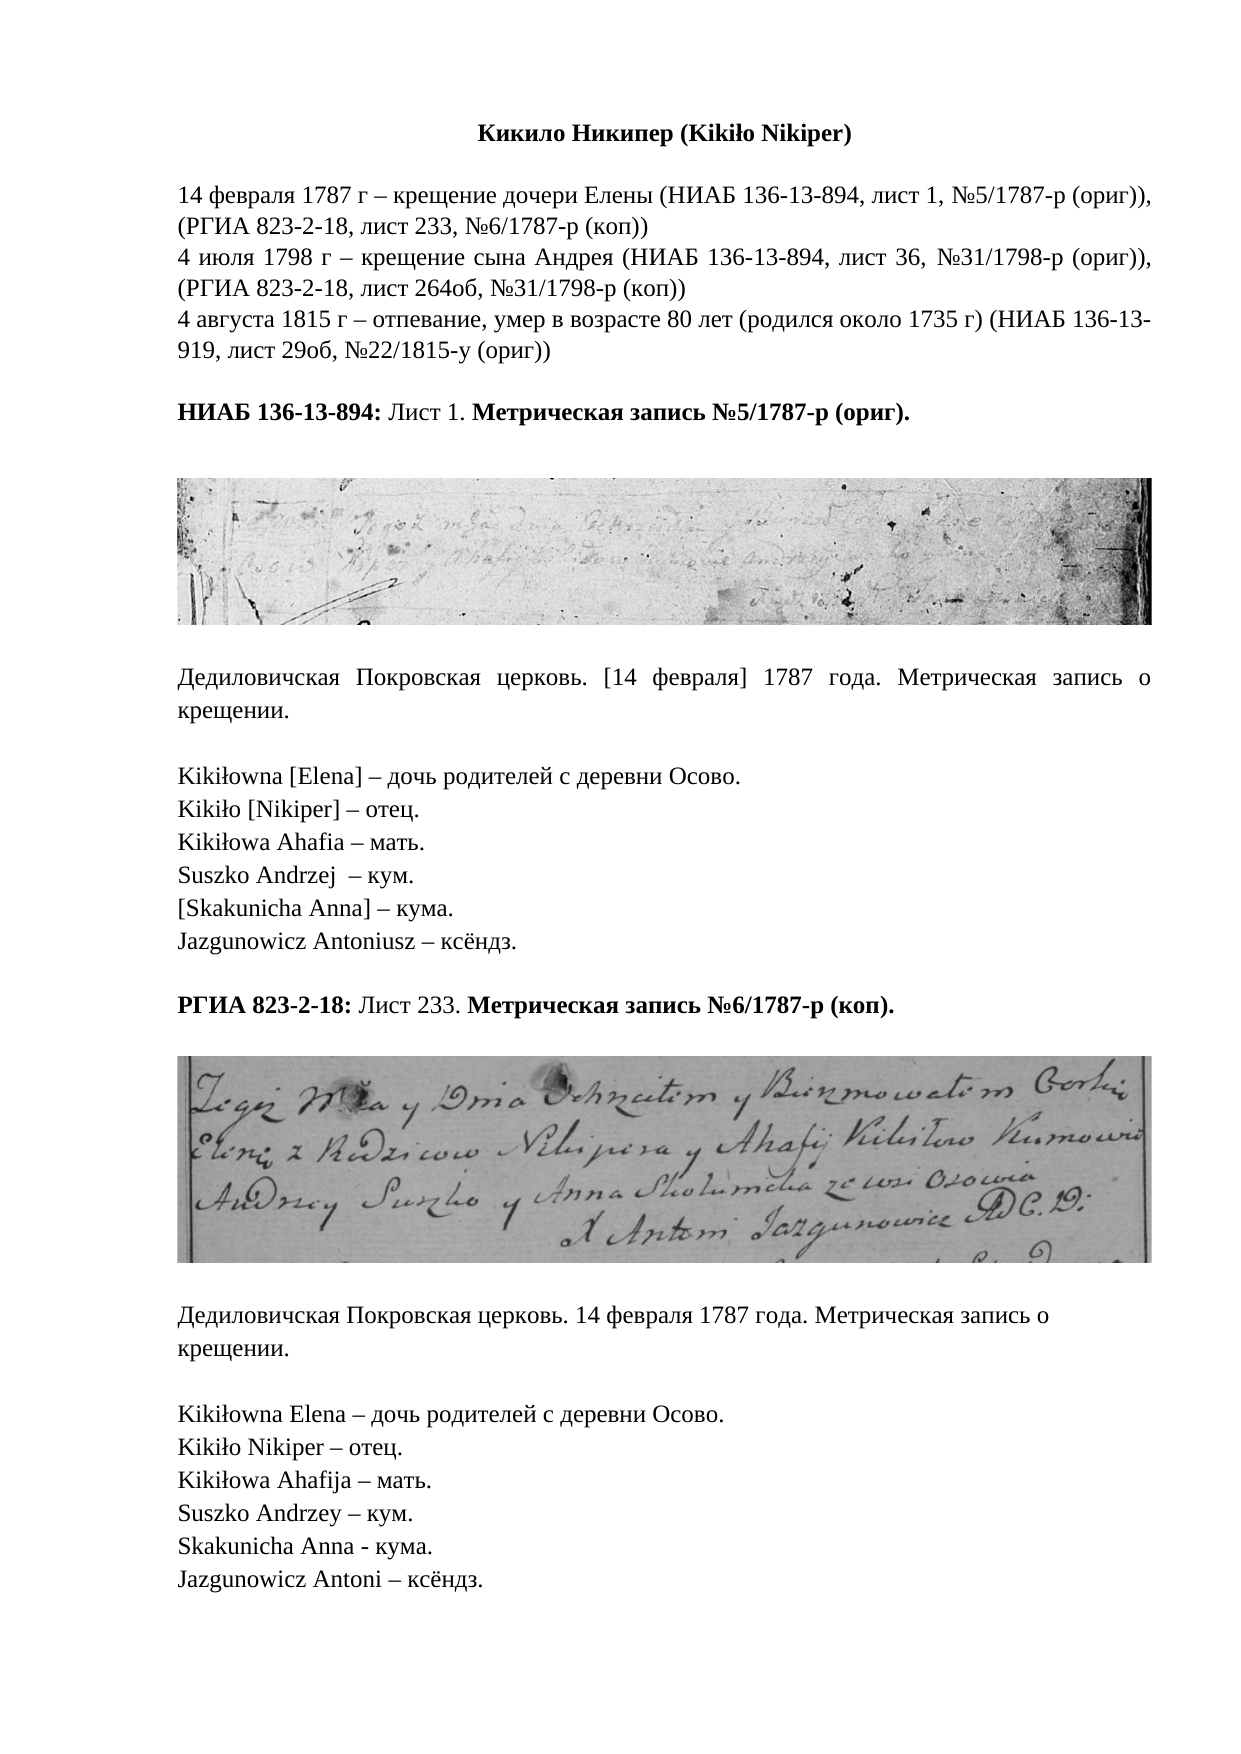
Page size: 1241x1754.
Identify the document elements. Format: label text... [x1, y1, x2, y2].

text Кикило Никипер (Kikiło Nikiper) [177, 118, 1152, 147]
text Kikiłowa Ahafia – мать. [177, 827, 1152, 856]
text Дедиловичская Покровская церковь. [14 февраля] 1787 года. Метрическая запись о крещении. [177, 662, 1152, 723]
text Skakunicha Anna - кума. [177, 1531, 1152, 1560]
picture [177, 1056, 1152, 1263]
text Дедиловичская Покровская церковь. 14 февраля 1787 года. Метрическая запись о крещении. [177, 1300, 1152, 1362]
text Jazgunowicz Antoni – ксёндз. [177, 1564, 1152, 1593]
text Kikiłowna Elena – дочь родителей с деревни Осово. [177, 1399, 1152, 1428]
text Kikiło Nikiper – отец. [177, 1432, 1152, 1461]
text Jazgunowicz Antoniusz – ксёндз. [177, 926, 1152, 955]
text 14 февраля 1787 г – крещение дочери Елены (НИАБ 136-13-894, лист 1, №5/1787-р (ориг)), (РГИА 823-2-18, лист 233, №6/1787-р (коп)) [177, 180, 1152, 240]
text Kikiło [Nikiper] – отец. [177, 794, 1152, 823]
text Kikiłowa Ahafija – мать. [177, 1465, 1152, 1494]
text 4 июля 1798 г – крещение сына Андрея (НИАБ 136-13-894, лист 36, №31/1798-р (ориг)), (РГИА 823-2-18, лист 264об, №31/1798-р (коп)) [177, 242, 1152, 302]
text РГИА 823-2-18: Лист 233. Метрическая запись №6/1787-р (коп). [177, 990, 1152, 1019]
text Suszko Andrzej – кум. [177, 860, 1152, 889]
text 4 августа 1815 г – отпевание, умер в возрасте 80 лет (родился около 1735 г) (НИАБ 136-13-919, лист 29об, №22/1815-у (ориг)) [177, 304, 1152, 364]
text Kikiłowna [Elena] – дочь родителей с деревни Осово. [177, 761, 1152, 789]
text [Skakunicha Anna] – кума. [177, 893, 1152, 922]
text НИАБ 136-13-894: Лист 1. Метрическая запись №5/1787-р (ориг). [177, 397, 1152, 426]
picture [177, 478, 1152, 625]
text Suszko Andrzey – кум. [177, 1498, 1152, 1527]
